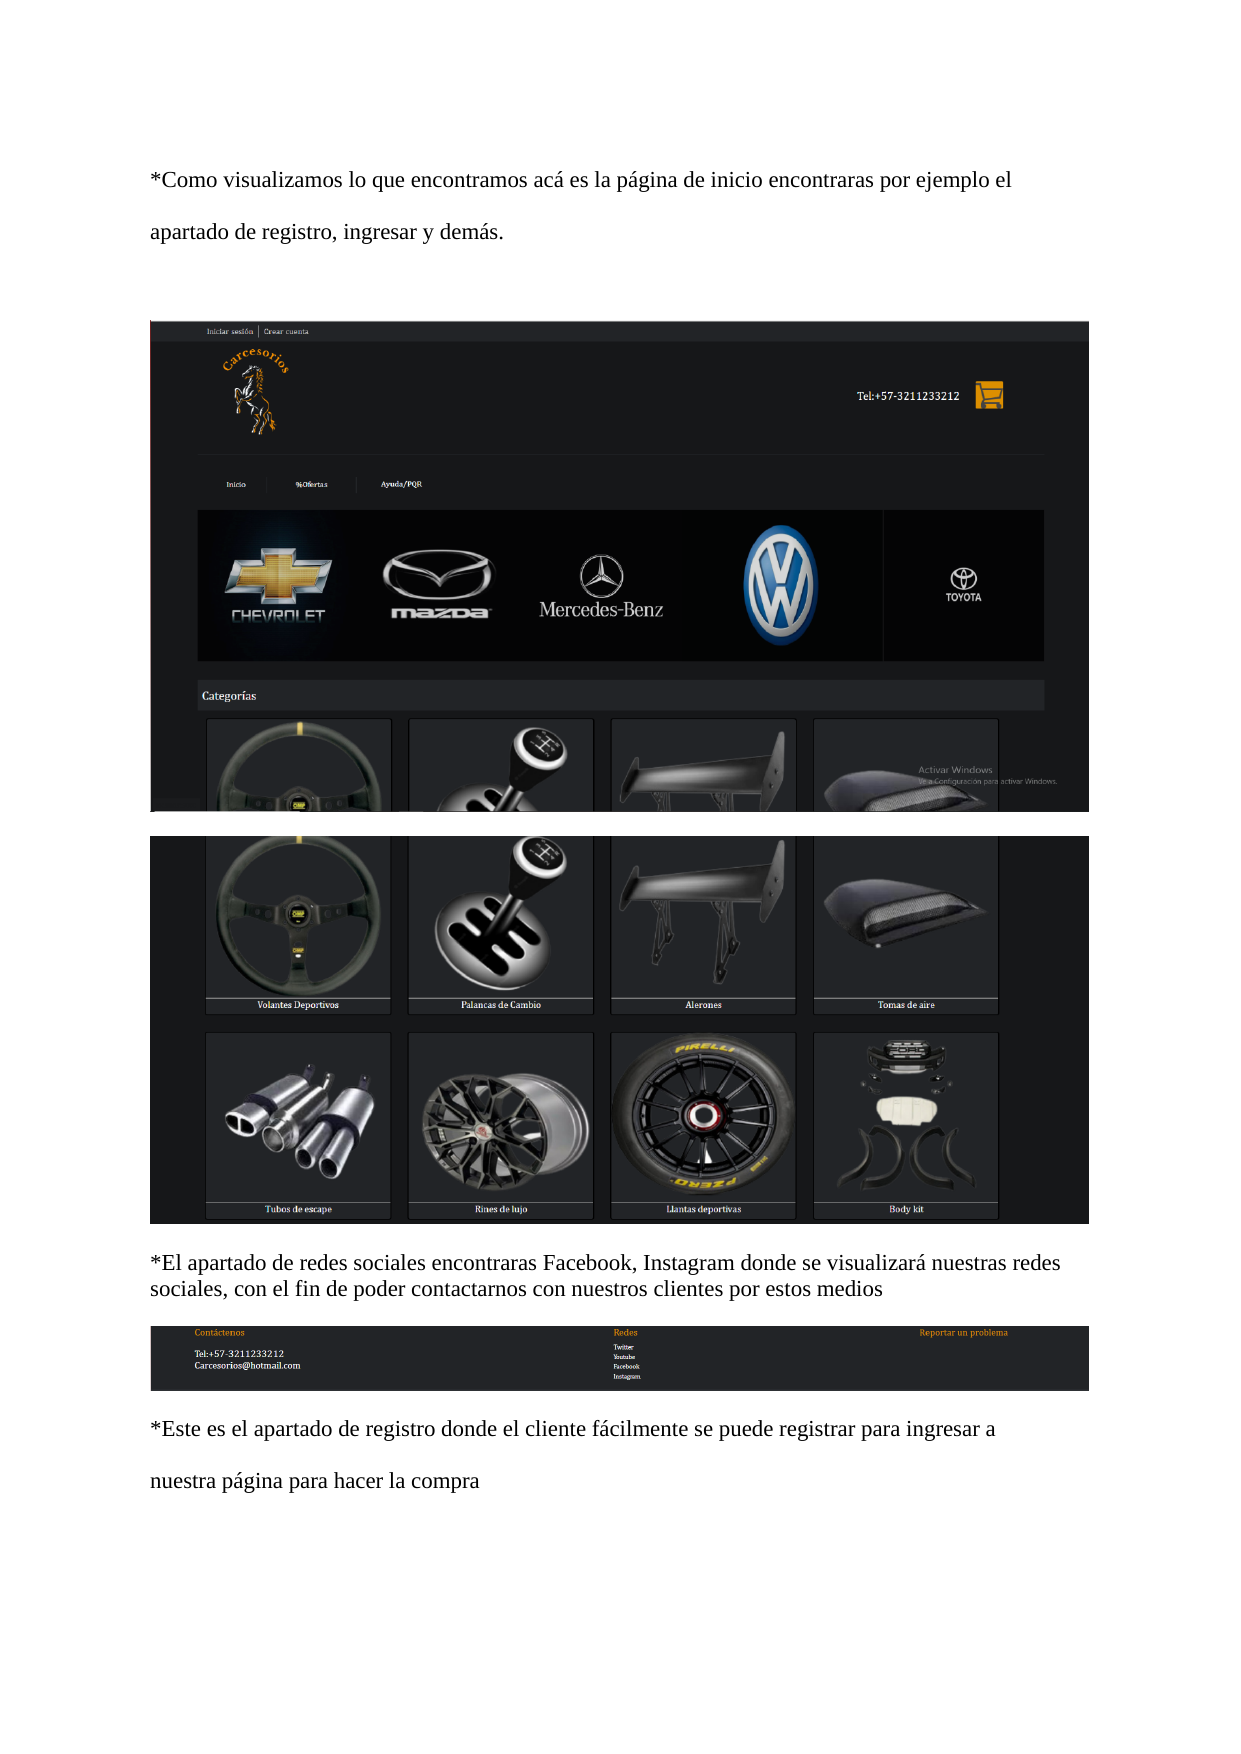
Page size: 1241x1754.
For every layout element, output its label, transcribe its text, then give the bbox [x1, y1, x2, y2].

text apartado de registro, ingresar y demás. [150, 218, 1090, 244]
picture [150, 836, 1089, 1224]
text nuestra página para hacer la compra [150, 1467, 1090, 1493]
text *El apartado de redes sociales encontraras Facebook, Instagram donde se visualizará nuestras redes sociales, con el fin de poder contactarnos con nuestros clientes por estos medios [150, 1249, 1090, 1301]
picture [150, 1326, 1089, 1391]
text *Este es el apartado de registro donde el cliente fácilmente se puede registrar para ingresar a [150, 1415, 1090, 1442]
picture [150, 320, 1089, 812]
text *Como visualizamos lo que encontramos acá es la página de inicio encontraras por ejemplo el [150, 166, 1090, 193]
